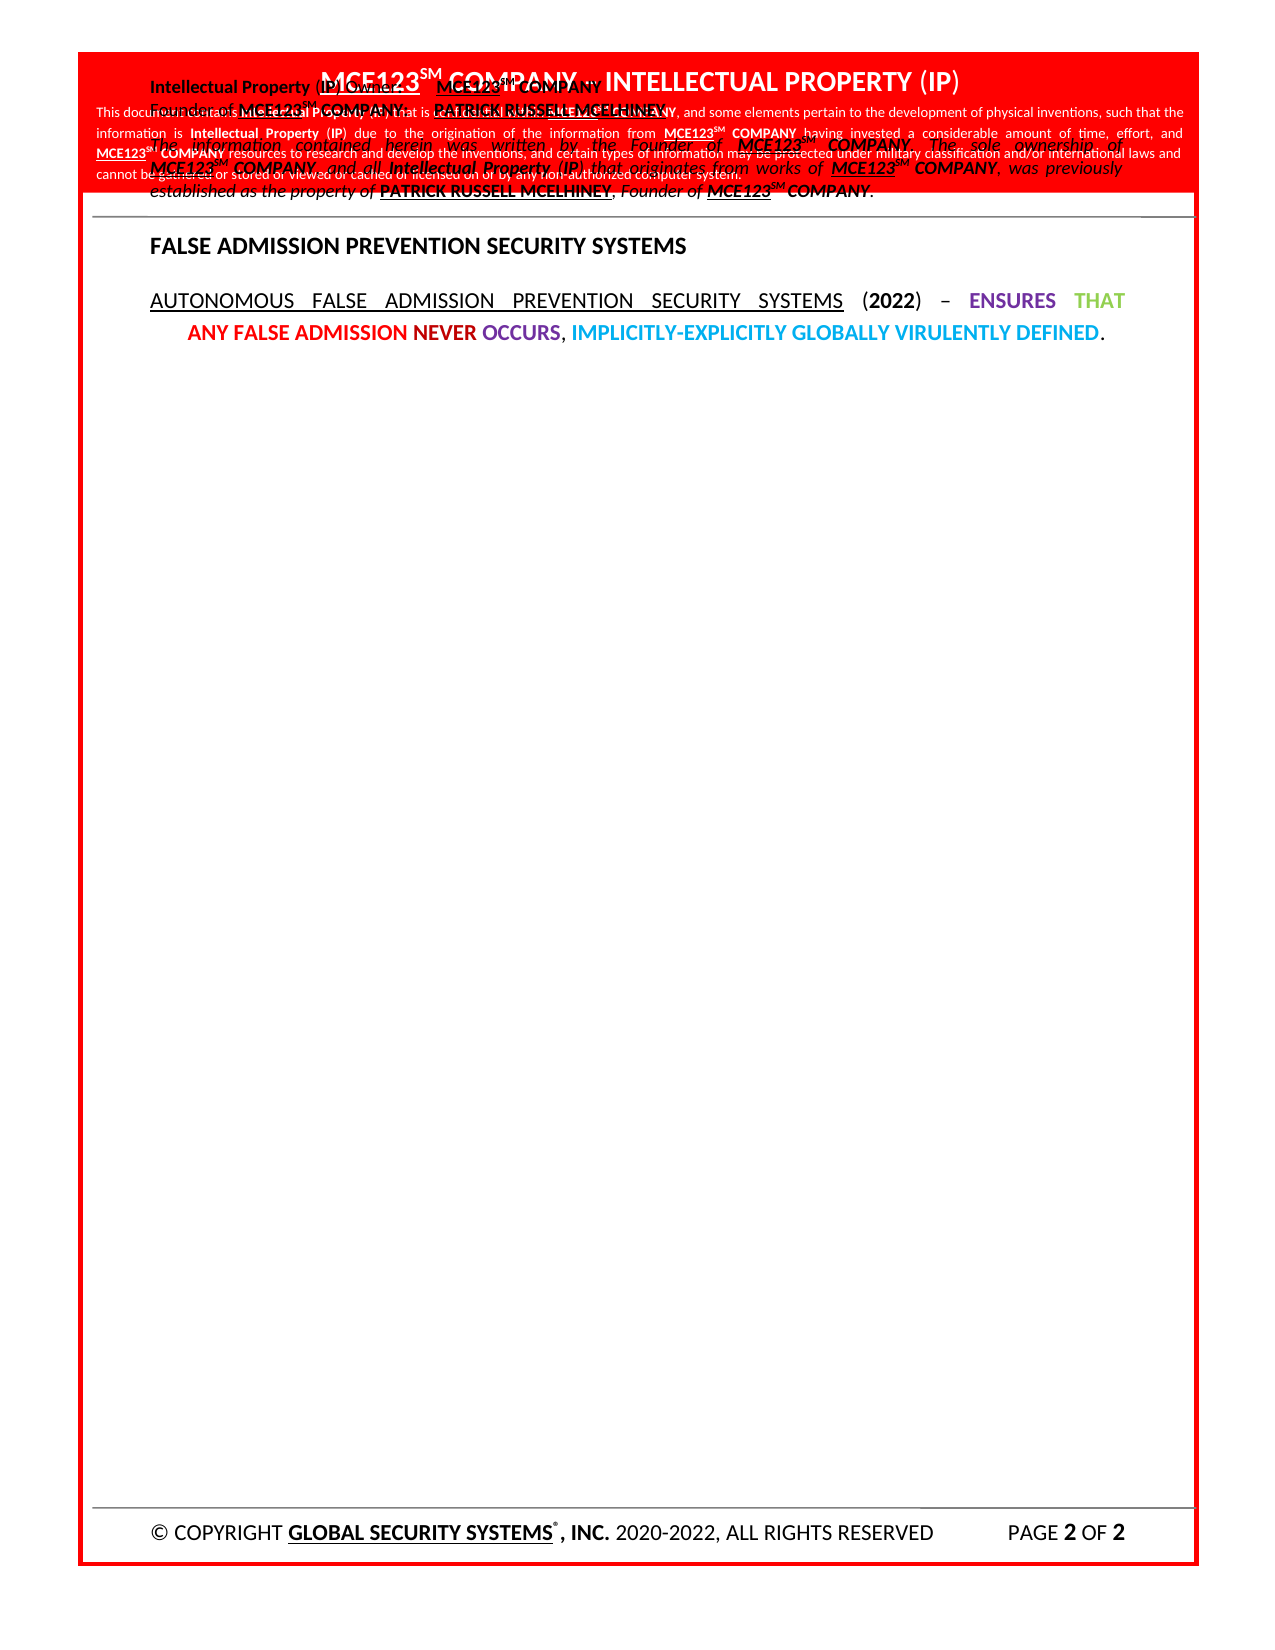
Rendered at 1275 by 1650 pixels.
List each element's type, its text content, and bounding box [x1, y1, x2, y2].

text AUTONOMOUS FALSE ADMISSION PREVENTION SECURITY SYSTEMS (2022) – ENSURES THAT ANY FALSE ADMISSION NEVER OCCURS, IMPLICITLY-EXPLICITLY GLOBALLY VIRULENTLY DEFINED. [150, 286, 1125, 346]
text FALSE ADMISSION PREVENTION SECURITY SYSTEMS [150, 230, 1125, 261]
